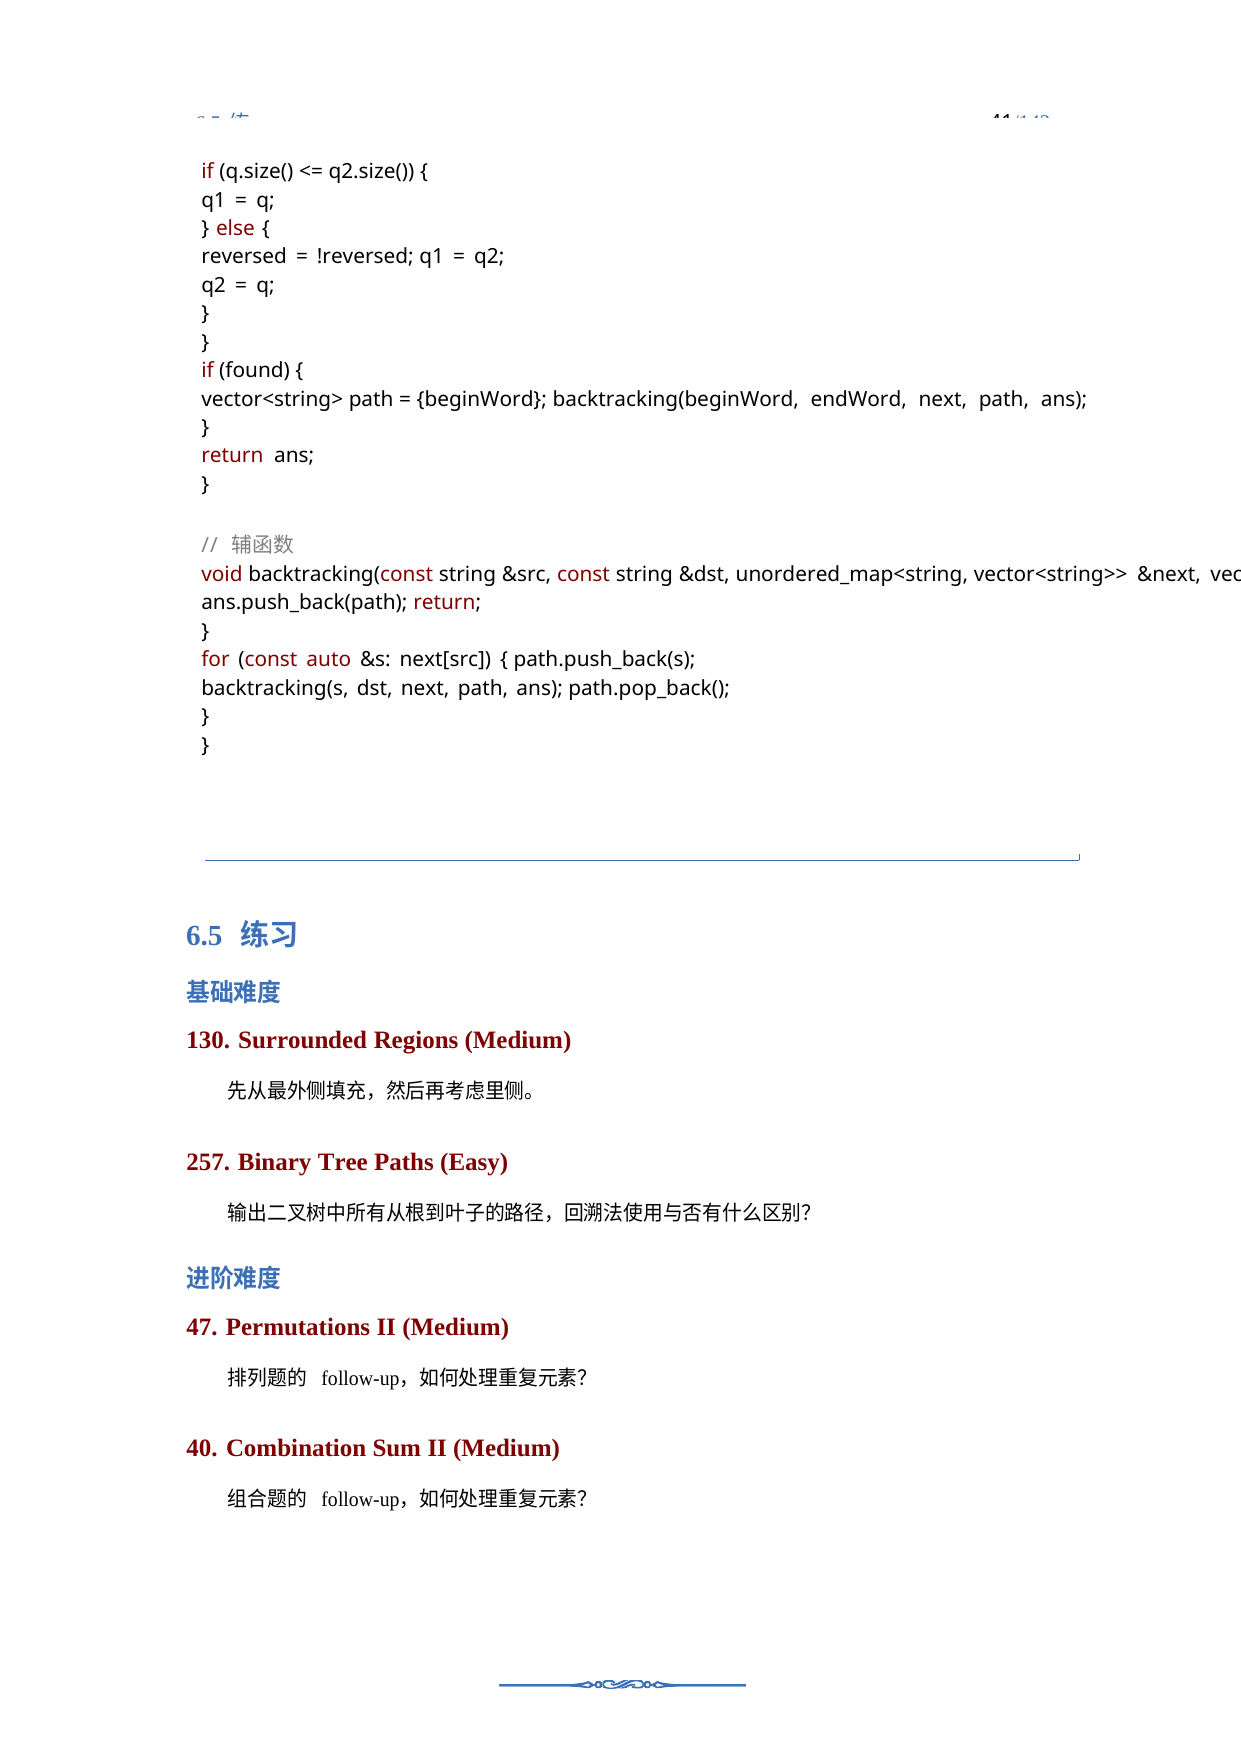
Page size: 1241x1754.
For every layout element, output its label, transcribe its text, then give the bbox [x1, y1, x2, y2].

subtitle 257. Binary Tree Paths (Easy) [186, 1147, 1084, 1175]
text 130. Surrounded Regions (Medium) [186, 1025, 1084, 1054]
text 先从最外侧填充，然后再考虑里侧。 [227, 1075, 1084, 1105]
subtitle 练习 [186, 912, 1084, 954]
text 组合题的 follow-up，如何处理重复元素？ [227, 1482, 1084, 1513]
text 输出二叉树中所有从根到叶子的路径，回溯法使用与否有什么区别？ [227, 1196, 1084, 1226]
subtitle 进阶难度 [186, 1259, 1084, 1295]
text 47. Permutations II (Medium) [186, 1312, 1084, 1340]
text 排列题的 follow-up，如何处理重复元素？ [227, 1361, 1084, 1391]
subtitle 基础难度 [186, 972, 1084, 1009]
picture [499, 1680, 746, 1689]
subtitle 40. Combination Sum II (Medium) [186, 1433, 1084, 1462]
